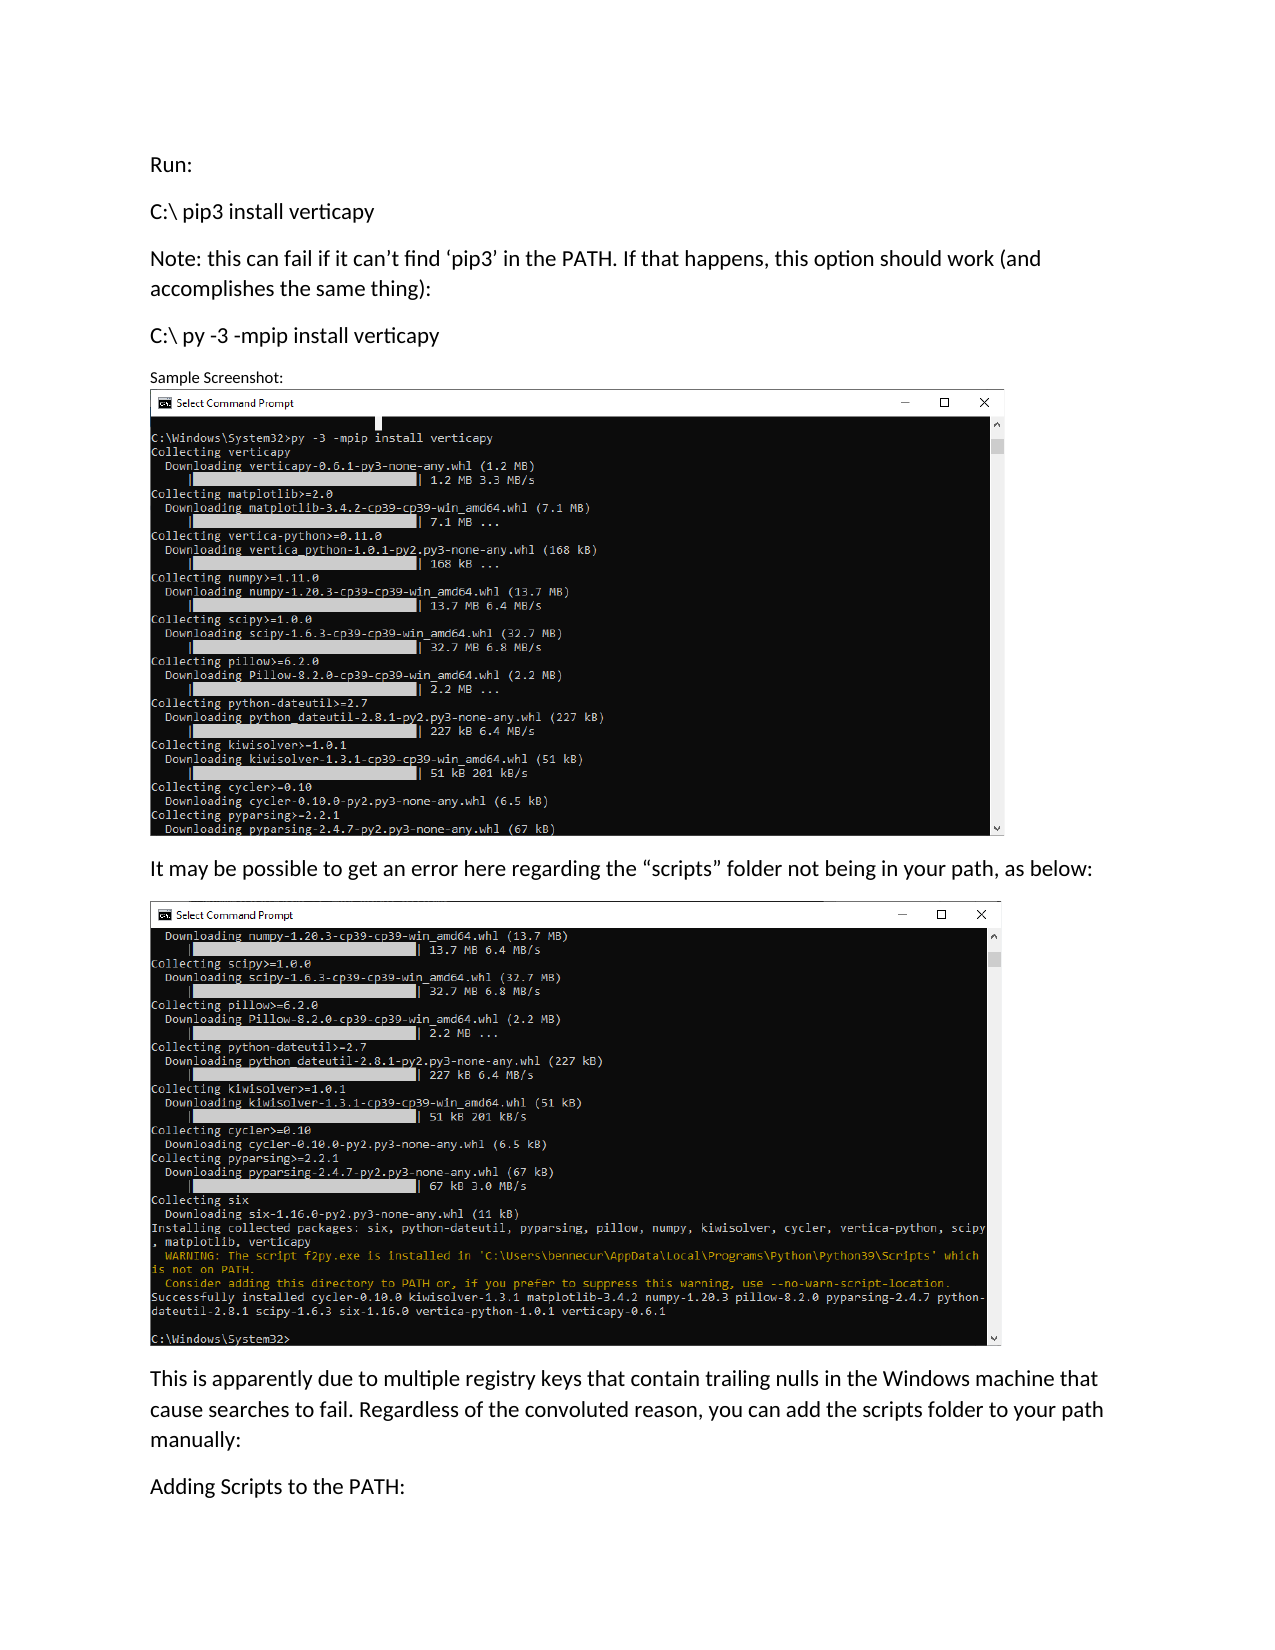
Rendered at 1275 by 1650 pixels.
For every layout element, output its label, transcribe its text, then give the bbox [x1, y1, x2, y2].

text It may be possible to get an error here regarding the “scripts” folder not being in your path, as below: [150, 854, 1125, 882]
text C:\ py -3 -mpip install verticapy [150, 321, 1125, 349]
text Sample Screenshot: [150, 368, 1125, 388]
text Run: [150, 150, 1125, 178]
picture [150, 389, 1005, 836]
text This is apparently due to multiple registry keys that contain trailing nulls in the Windows machine that cause searches to fail. Regardless of the convoluted reason, you can add the scripts folder to your path manually: [150, 1364, 1125, 1453]
text C:\ pip3 install verticapy [150, 197, 1125, 225]
text Adding Scripts to the PATH: [150, 1472, 1125, 1500]
picture [150, 901, 1002, 1346]
text Note: this can fail if it can’t find ‘pip3’ in the PATH. If that happens, this option should work (and accomplishes the same thing): [150, 244, 1125, 302]
